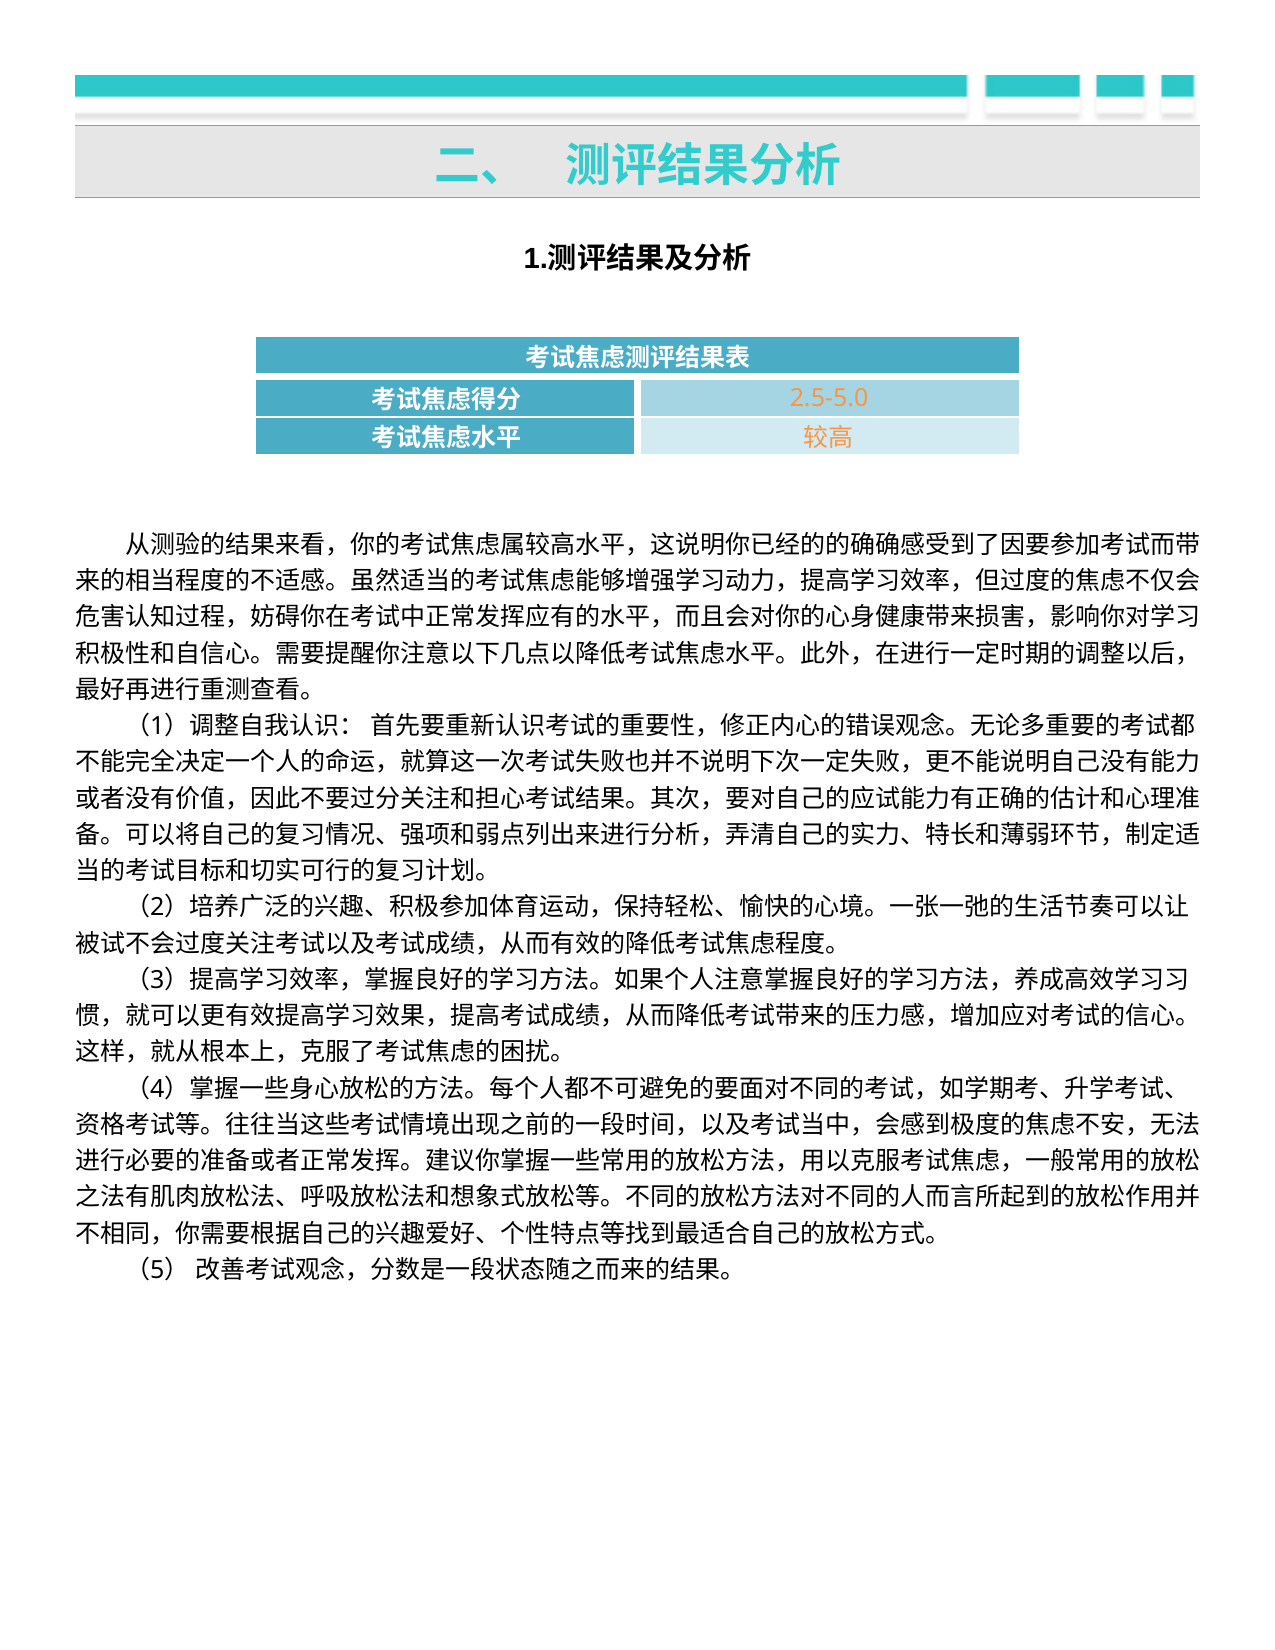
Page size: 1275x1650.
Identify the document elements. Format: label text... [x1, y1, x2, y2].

text （2）培养广泛的兴趣、积极参加体育运动，保持轻松、愉快的心境。一张一弛的生活节奏可以让被试不会过度关注考试以及考试成绩，从而有效的降低考试焦虑程度。 [75, 887, 1200, 959]
text 测评结果分析 [75, 126, 1200, 197]
table_cell 2.5-5.0 [641, 380, 1019, 416]
text （1）调整自我认识： 首先要重新认识考试的重要性，修正内心的错误观念。无论多重要的考试都不能完全决定一个人的命运，就算这一次考试失败也并不说明下次一定失败，更不能说明自己没有能力或者没有价值，因此不要过分关注和担心考试结果。其次，要对自己的应试能力有正确的估计和心理准备。可以将自己的复习情况、强项和弱点列出来进行分析，弄清自己的实力、特长和薄弱环节，制定适当的考试目标和切实可行的复习计划。 [75, 706, 1200, 887]
table_header 考试焦虑测评结果表 [256, 337, 1019, 373]
text （3）提高学习效率，掌握良好的学习方法。如果个人注意掌握良好的学习方法，养成高效学习习惯，就可以更有效提高学习效果，提高考试成绩，从而降低考试带来的压力感，增加应对考试的信心。这样，就从根本上，克服了考试焦虑的困扰。 [75, 959, 1200, 1068]
text （4）掌握一些身心放松的方法。每个人都不可避免的要面对不同的考试，如学期考、升学考试、资格考试等。往往当这些考试情境出现之前的一段时间，以及考试当中，会感到极度的焦虑不安，无法进行必要的准备或者正常发挥。建议你掌握一些常用的放松方法，用以克服考试焦虑，一般常用的放松之法有肌肉放松法、呼吸放松法和想象式放松等。不同的放松方法对不同的人而言所起到的放松作用并不相同，你需要根据自己的兴趣爱好、个性特点等找到最适合自己的放松方式。 [75, 1068, 1200, 1249]
text 从测验的结果来看，你的考试焦虑属较高水平，这说明你已经的的确确感受到了因要参加考试而带来的相当程度的不适感。虽然适当的考试焦虑能够增强学习动力，提高学习效率，但过度的焦虑不仅会危害认知过程，妨碍你在考试中正常发挥应有的水平，而且会对你的心身健康带来损害，影响你对学习积极性和自信心。需要提醒你注意以下几点以降低考试焦虑水平。此外，在进行一定时期的调整以后，最好再进行重测查看。 [75, 524, 1200, 706]
subtitle 1.测评结果及分析 [75, 235, 1200, 277]
picture [75, 75, 1200, 125]
table_cell 考试焦虑水平 [256, 418, 634, 454]
table_cell 考试焦虑得分 [256, 380, 634, 416]
text （5） 改善考试观念，分数是一段状态随之而来的结果。 [75, 1249, 1200, 1286]
table_cell 较高 [641, 418, 1019, 454]
